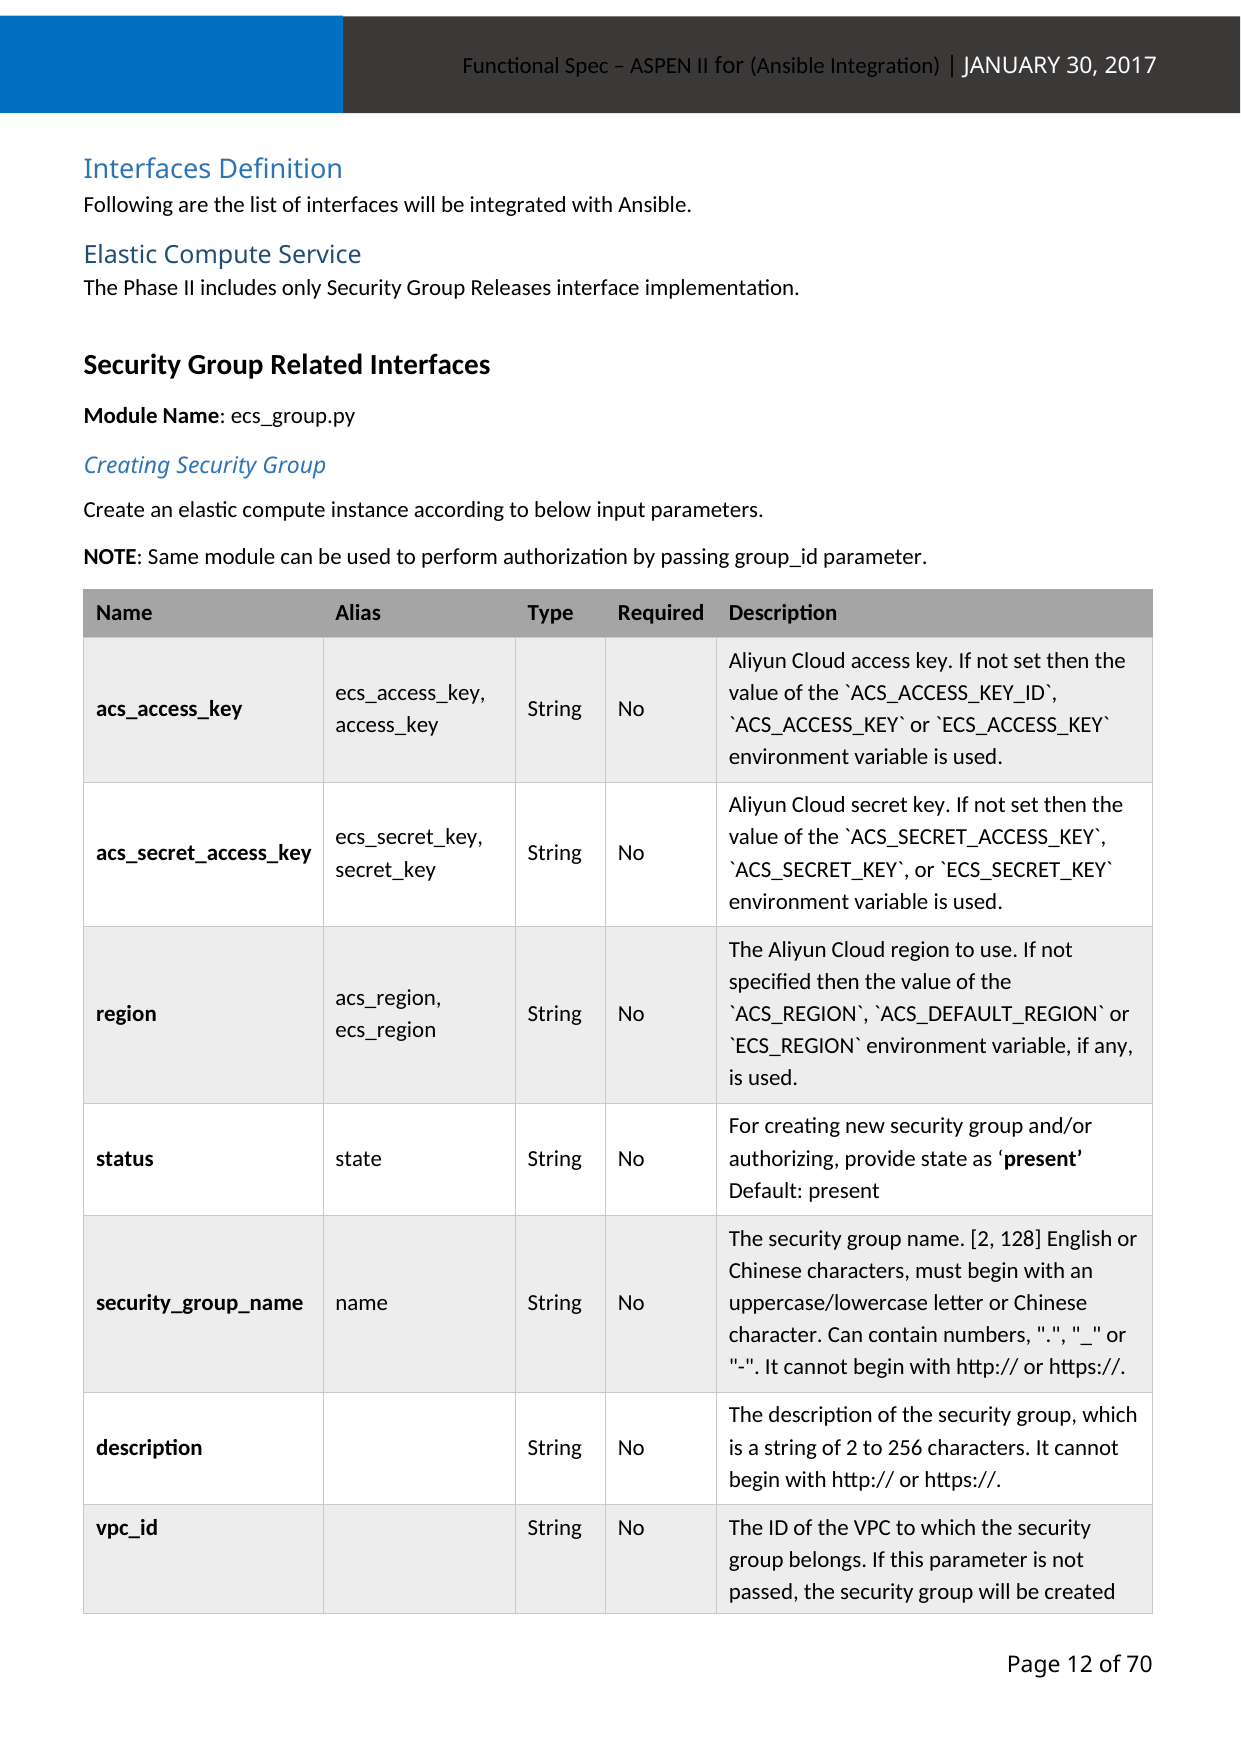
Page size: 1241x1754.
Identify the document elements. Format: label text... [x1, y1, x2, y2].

subtitle Elastic Compute Service [83, 237, 1152, 271]
table_cell Aliyun Cloud secret key. If not set then the value of the `ACS_SECRET_ACCESS_KEY`, `ACS_SECRET_KEY`, or `ECS_SECRET_KEY` environment variable is used. [717, 783, 1152, 926]
table_header Required [606, 590, 716, 637]
table_cell name [324, 1216, 515, 1392]
table_cell description [84, 1393, 323, 1504]
text Following are the list of interfaces will be integrated with Ansible. [83, 190, 1152, 218]
table_header Name [84, 590, 323, 637]
table_cell String [516, 783, 605, 926]
table_cell No [606, 1216, 716, 1392]
table_cell acs_secret_access_key [84, 783, 323, 926]
table_cell [324, 1393, 515, 1504]
table_cell The security group name. [2, 128] English or Chinese characters, must begin with an uppercase/lowercase letter or Chinese character. Can contain numbers, ".", "_" or "-". It cannot begin with http:// or https://. [717, 1216, 1152, 1392]
table_cell ecs_access_key, access_key [324, 638, 515, 782]
table_cell String [516, 638, 605, 782]
table_cell No [606, 1393, 716, 1504]
table_cell No [606, 638, 716, 782]
table_cell state [324, 1104, 515, 1215]
text The Phase II includes only Security Group Releases interface implementation. [83, 273, 1152, 301]
table_cell String [516, 1216, 605, 1392]
table_header Type [516, 590, 605, 637]
table_cell No [606, 927, 716, 1103]
table_cell No [606, 783, 716, 926]
text NOTE: Same module can be used to perform authorization by passing group_id parameter. [83, 542, 1152, 571]
subtitle Creating Security Group [83, 449, 1152, 480]
table_cell For creating new security group and/or authorizing, provide state as ‘present’ Default: present [717, 1104, 1152, 1215]
table_cell ecs_secret_key, secret_key [324, 783, 515, 926]
table_cell acs_region, ecs_region [324, 927, 515, 1103]
table_header Alias [324, 590, 515, 637]
table_cell acs_access_key [84, 638, 323, 782]
table_cell vpc_id [84, 1505, 323, 1613]
table_cell String [516, 927, 605, 1103]
text Create an elastic compute instance according to below input parameters. [83, 496, 1152, 524]
table_cell String [516, 1505, 605, 1613]
table_cell String [516, 1104, 605, 1215]
table_cell No [606, 1505, 716, 1613]
table_cell String [516, 1393, 605, 1504]
table_cell The Aliyun Cloud region to use. If not specified then the value of the `ACS_REGION`, `ACS_DEFAULT_REGION` or `ECS_REGION` environment variable, if any, is used. [717, 927, 1152, 1103]
table_cell status [84, 1104, 323, 1215]
table_cell No [606, 1104, 716, 1215]
subtitle Interfaces Definition [83, 150, 1152, 187]
text Module Name: ecs_group.py [83, 401, 1152, 429]
table_cell [324, 1505, 515, 1613]
table_cell region [84, 927, 323, 1103]
table_cell security_group_name [84, 1216, 323, 1392]
table_header Description [717, 590, 1152, 637]
table_cell Aliyun Cloud access key. If not set then the value of the `ACS_ACCESS_KEY_ID`, `ACS_ACCESS_KEY` or `ECS_ACCESS_KEY` environment variable is used. [717, 638, 1152, 782]
table_cell The description of the security group, which is a string of 2 to 256 characters. It cannot begin with http:// or https://. [717, 1393, 1152, 1504]
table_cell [717, 1505, 1152, 1613]
text Security Group Related Interfaces [83, 346, 1152, 382]
